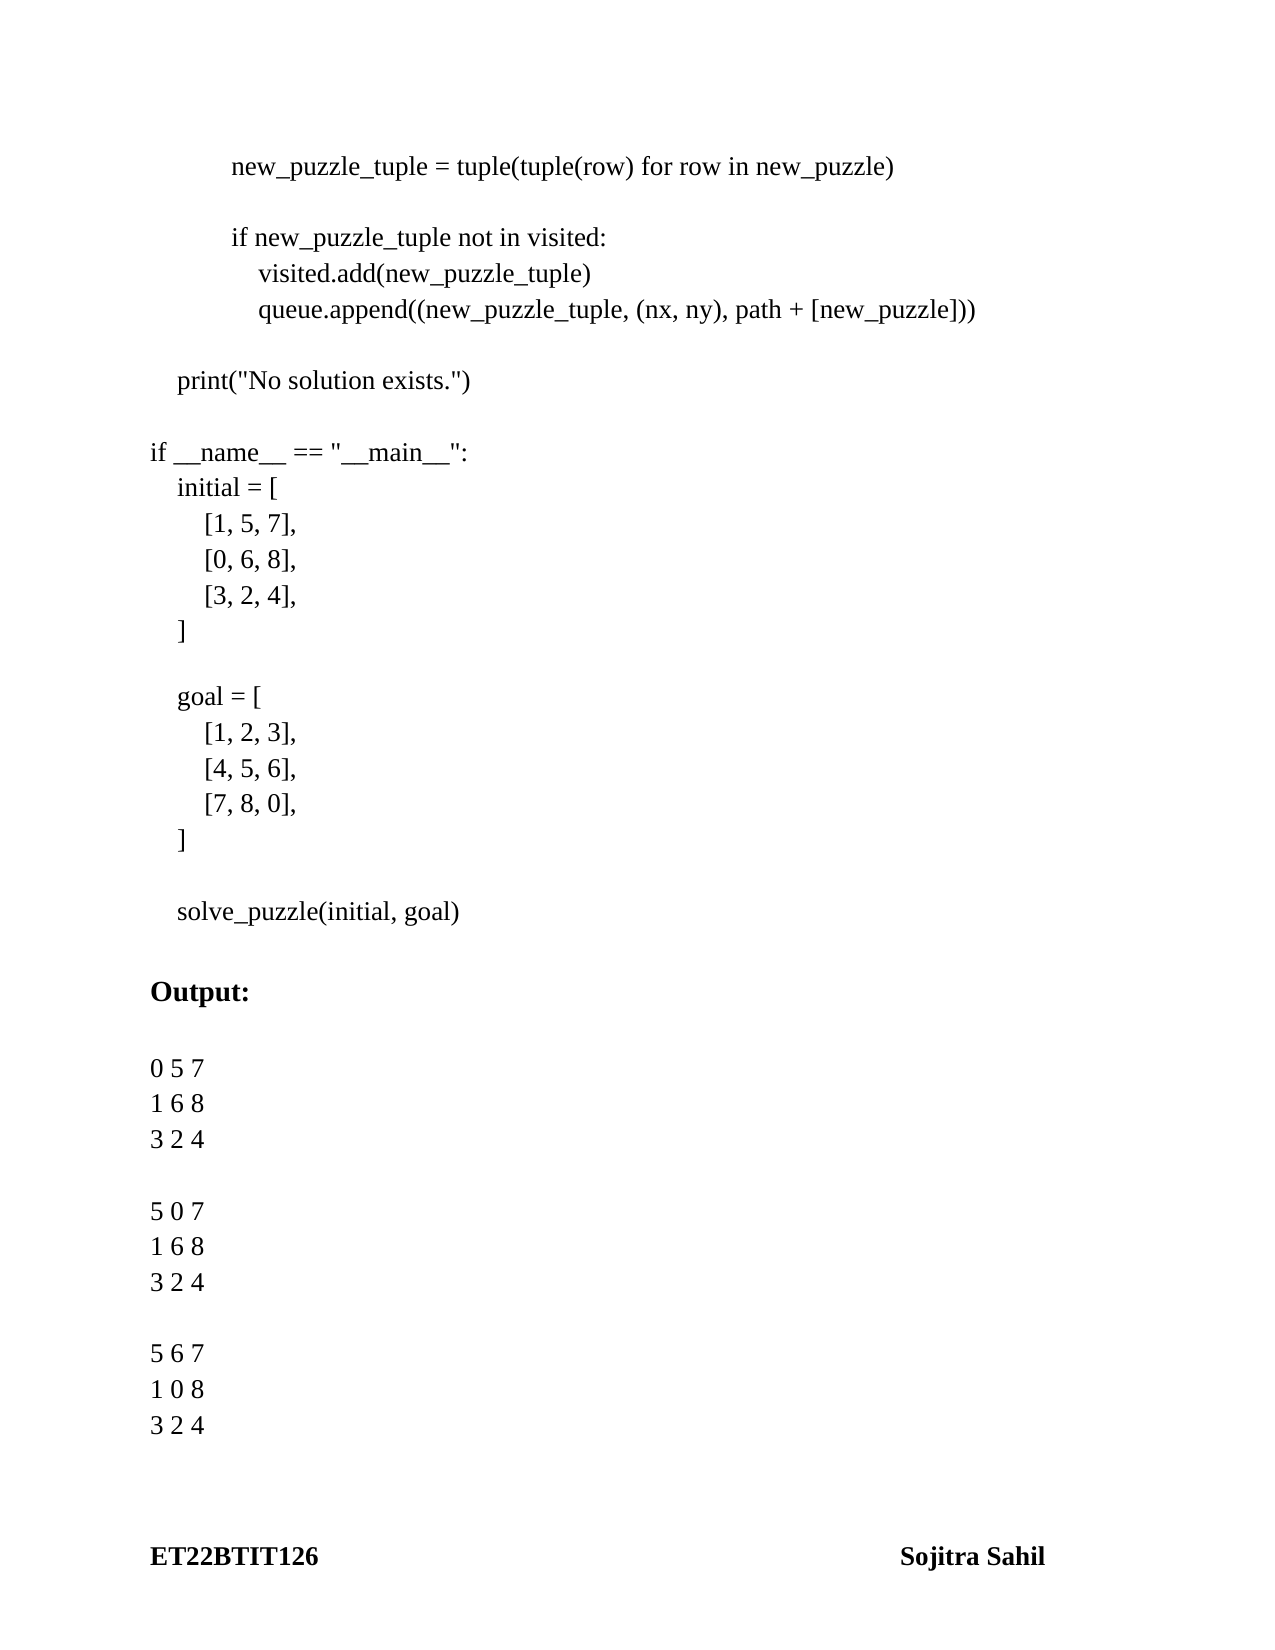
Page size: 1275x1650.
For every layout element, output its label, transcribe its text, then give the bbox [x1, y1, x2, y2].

text 5 6 7 [150, 1337, 1125, 1369]
text 3 2 4 [150, 1123, 1125, 1154]
text [3, 2, 4], [150, 579, 1125, 610]
text [0, 6, 8], [150, 543, 1125, 574]
text 1 0 8 [150, 1373, 1125, 1404]
text 1 6 8 [150, 1087, 1125, 1118]
text visited.add(new_puzzle_tuple) [150, 257, 1125, 288]
text ] [150, 823, 1125, 854]
text if new_puzzle_tuple not in visited: [150, 221, 1125, 253]
text [7, 8, 0], [150, 788, 1125, 819]
text goal = [ [150, 680, 1125, 712]
text 0 5 7 [150, 1052, 1125, 1083]
text initial = [ [150, 472, 1125, 503]
text ] [150, 614, 1125, 646]
text new_puzzle_tuple = tuple(tuple(row) for row in new_puzzle) [150, 150, 1125, 181]
text 5 0 7 [150, 1194, 1125, 1226]
text 3 2 4 [150, 1266, 1125, 1297]
text solve_puzzle(initial, goal) [150, 895, 1125, 926]
text queue.append((new_puzzle_tuple, (nx, ny), path + [new_puzzle])) [150, 293, 1125, 324]
text if __name__ == "__main__": [150, 436, 1125, 467]
text print("No solution exists.") [150, 364, 1125, 396]
text [4, 5, 6], [150, 752, 1125, 783]
text 1 6 8 [150, 1230, 1125, 1261]
text Output: [150, 974, 1125, 1008]
text [1, 2, 3], [150, 716, 1125, 747]
text 3 2 4 [150, 1409, 1125, 1440]
text [1, 5, 7], [150, 507, 1125, 538]
